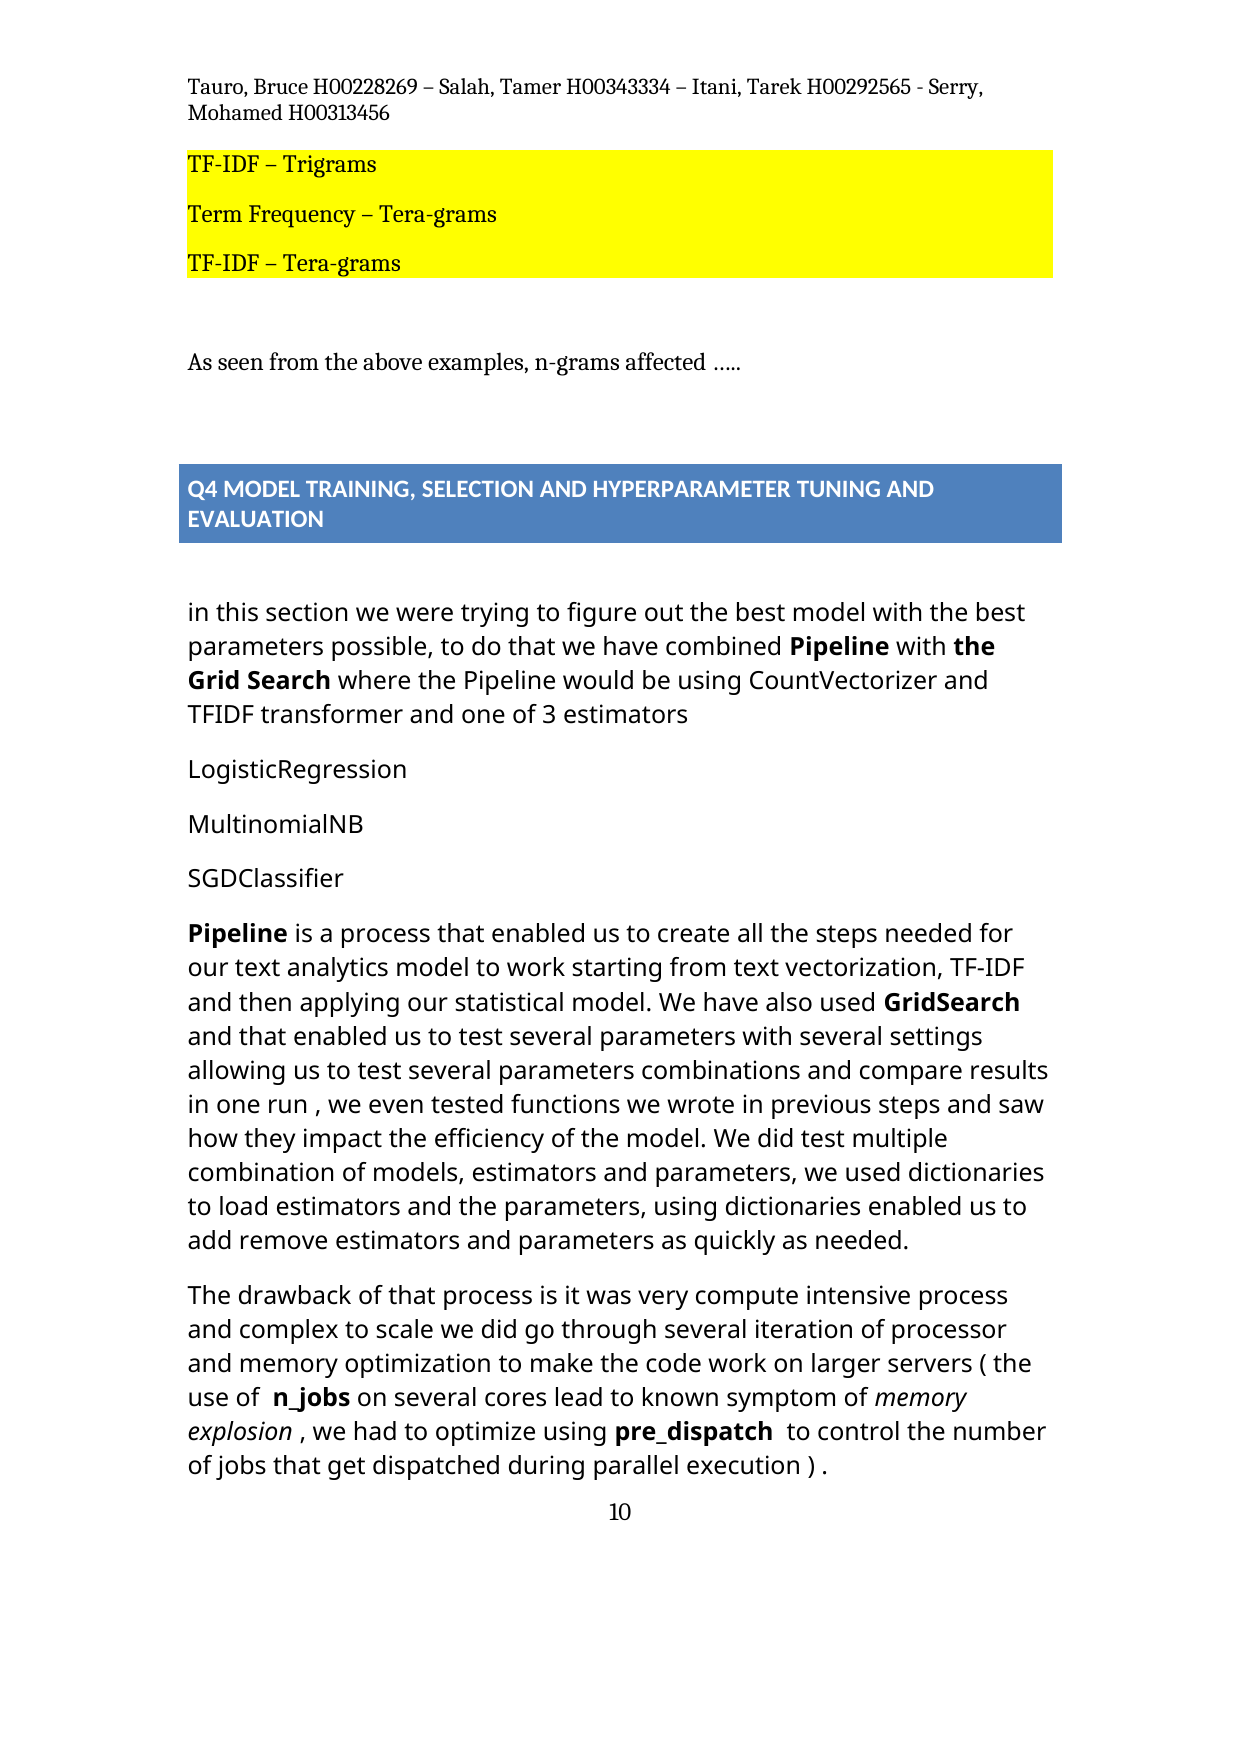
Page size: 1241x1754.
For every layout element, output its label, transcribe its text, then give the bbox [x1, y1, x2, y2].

text Pipeline is a process that enabled us to create all the steps needed for our text analytics model to work starting from text vectorization, TF-IDF and then applying our statistical model. We have also used GridSearch and that enabled us to test several parameters with several settings allowing us to test several parameters combinations and compare results in one run , we even tested functions we wrote in previous steps and saw how they impact the efficiency of the model. We did test multiple combination of models, estimators and parameters, we used dictionaries to load estimators and the parameters, using dictionaries enabled us to add remove estimators and parameters as quickly as needed. [187, 916, 1053, 1257]
text TF-IDF – Tera-grams [187, 249, 1053, 278]
text The drawback of that process is it was very compute intensive process and complex to scale we did go through several iteration of processor and memory optimization to make the code work on larger servers ( the use of n_jobs on several cores lead to known symptom of memory explosion , we had to optimize using pre_dispatch to control the number of jobs that get dispatched during parallel execution ) . [187, 1277, 1053, 1482]
text MultinomialNB [187, 806, 1053, 840]
text LogisticRegression [187, 751, 1053, 785]
text Term Frequency – Tera-grams [187, 199, 1053, 228]
text SGDClassifier [187, 861, 1053, 895]
text TF-IDF – Trigrams [187, 150, 1053, 179]
text in this section we were trying to figure out the best model with the best parameters possible, to do that we have combined Pipeline with the Grid Search where the Pipeline would be using CountVectorizer and TFIDF transformer and one of 3 estimators [187, 594, 1053, 731]
text As seen from the above examples, n-grams affected ….. [187, 348, 1053, 377]
subtitle Q4 Model training, selection and hyperparameter tuning and evaluation [180, 465, 1061, 542]
